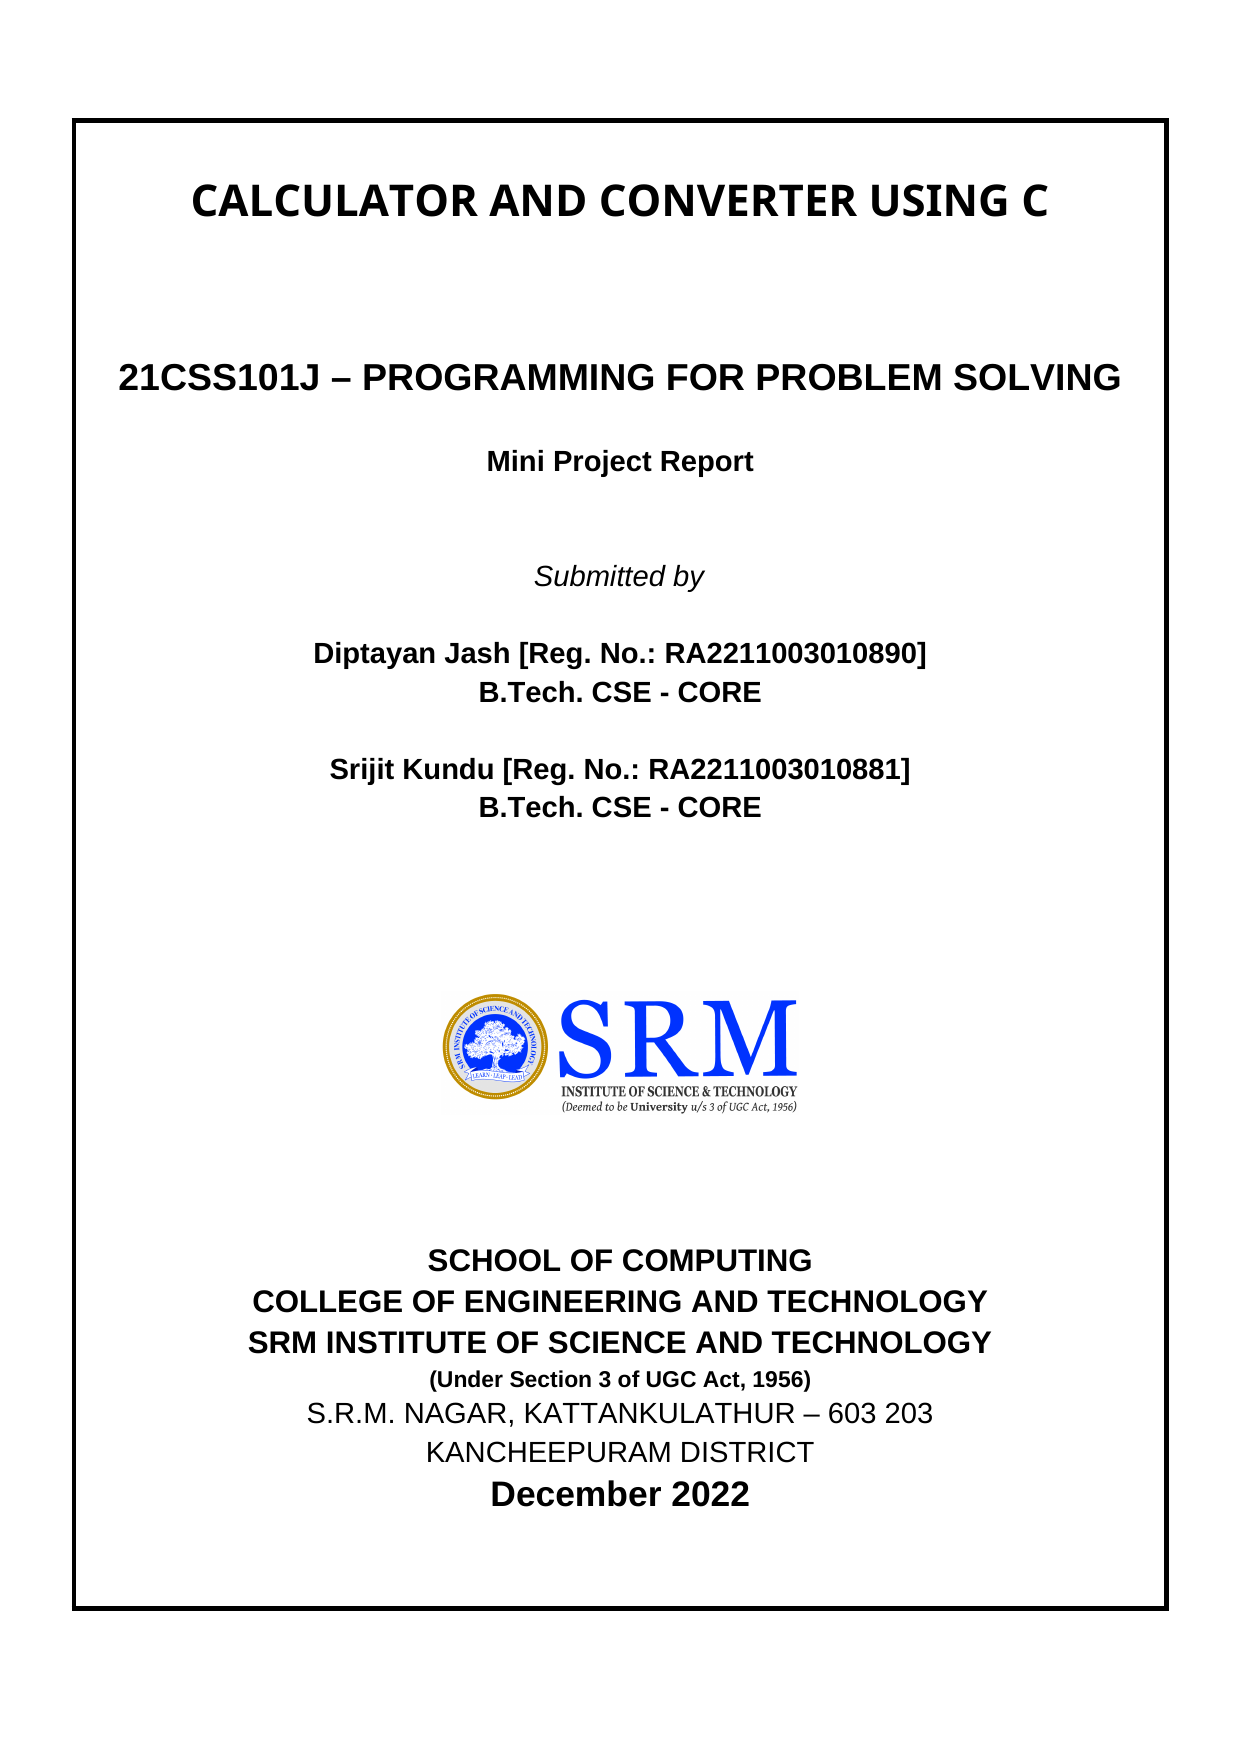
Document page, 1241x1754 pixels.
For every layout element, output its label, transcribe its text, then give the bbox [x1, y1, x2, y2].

table_header CALCULATOR AND CONVERTER USING C 21CSS101J – PROGRAMMING FOR PROBLEM SOLVING Mini Project Report Submitted by Diptayan Jash [Reg. No.: RA2211003010890] B.Tech. CSE - CORE Srijit Kundu [Reg. No.: RA2211003010881] B.Tech. CSE - CORE SCHOOL OF COMPUTING COLLEGE OF ENGINEERING AND TECHNOLOGY SRM INSTITUTE OF SCIENCE AND TECHNOLOGY (Under Section 3 of UGC Act, 1956) S.R.M. NAGAR, KATTANKULATHUR – 603 203 KANCHEEPURAM DISTRICT December 2022 [76, 123, 1164, 1606]
picture [441, 991, 799, 1115]
